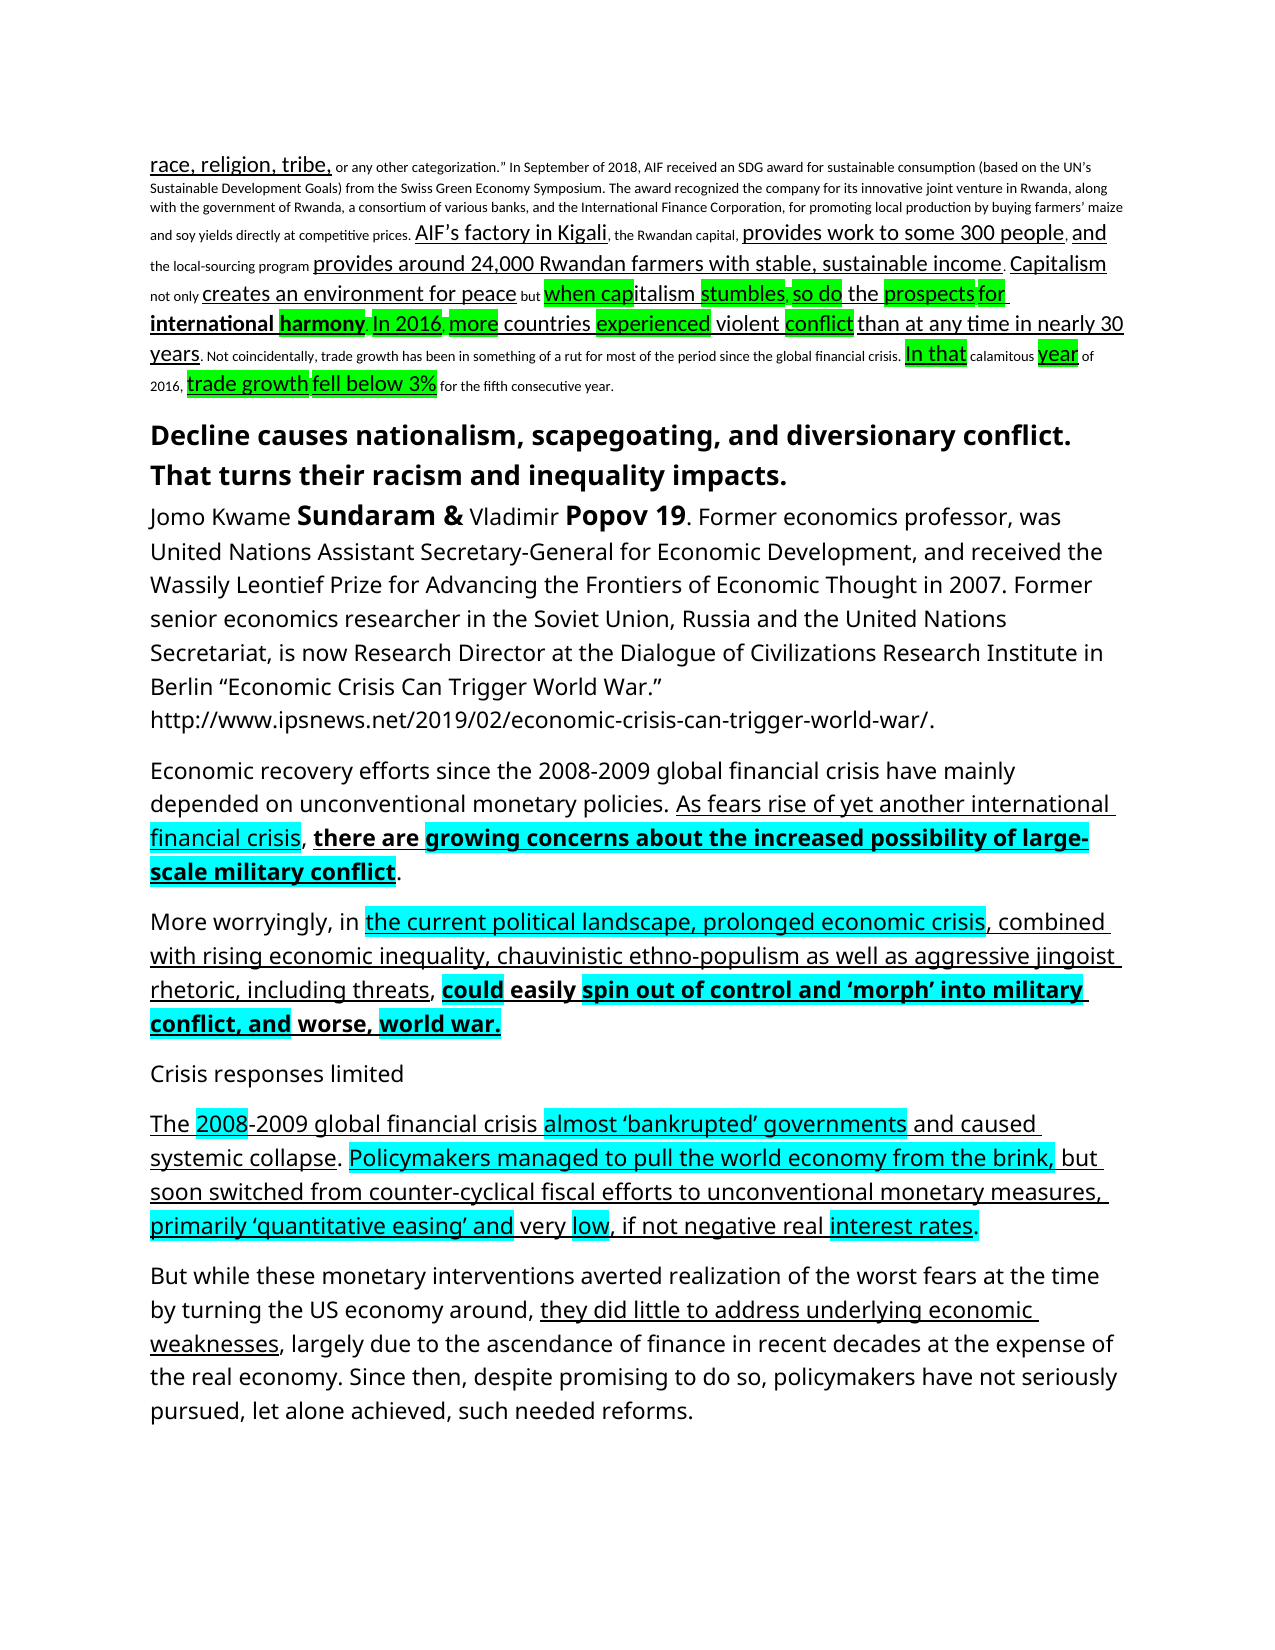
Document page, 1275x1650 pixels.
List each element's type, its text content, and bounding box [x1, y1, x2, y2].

text The 2008-2009 global financial crisis almost ‘bankrupted’ governments and caused systemic collapse. Policymakers managed to pull the world economy from the brink, but soon switched from counter-cyclical fiscal efforts to unconventional monetary measures, primarily ‘quantitative easing’ and very low, if not negative real interest rates. [150, 1108, 1125, 1241]
text Jomo Kwame Sundaram & Vladimir Popov 19. Former economics professor, was United Nations Assistant Secretary-General for Economic Development, and received the Wassily Leontief Prize for Advancing the Frontiers of Economic Thought in 2007. Former senior economics researcher in the Soviet Union, Russia and the United Nations Secretariat, is now Research Director at the Dialogue of Civilizations Research Institute in Berlin “Economic Crisis Can Trigger World War.” http://www.ipsnews.net/2019/02/economic-crisis-can-trigger-world-war/. [150, 496, 1125, 735]
subtitle Decline causes nationalism, scapegoating, and diversionary conflict. That turns their racism and inequality impacts. [150, 416, 1125, 493]
text Crisis responses limited [150, 1058, 1125, 1089]
text More worryingly, in the current political landscape, prolonged economic crisis, combined with rising economic inequality, chauvinistic ethno-populism as well as aggressive jingoist rhetoric, including threats, could easily spin out of control and ‘morph’ into military conflict, and worse, world war. [150, 906, 1125, 1039]
text Economic recovery efforts since the 2008-2009 global financial crisis have mainly depended on unconventional monetary policies. As fears rise of yet another international financial crisis, there are growing concerns about the increased possibility of large-scale military conflict. [150, 754, 1125, 887]
text But while these monetary interventions averted realization of the worst fears at the time by turning the US economy around, they did little to address underlying economic weaknesses, largely due to the ascendance of finance in recent decades at the expense of the real economy. Since then, despite promising to do so, policymakers have not seriously pursued, let alone achieved, such needed reforms. [150, 1260, 1125, 1426]
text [150, 150, 1125, 398]
